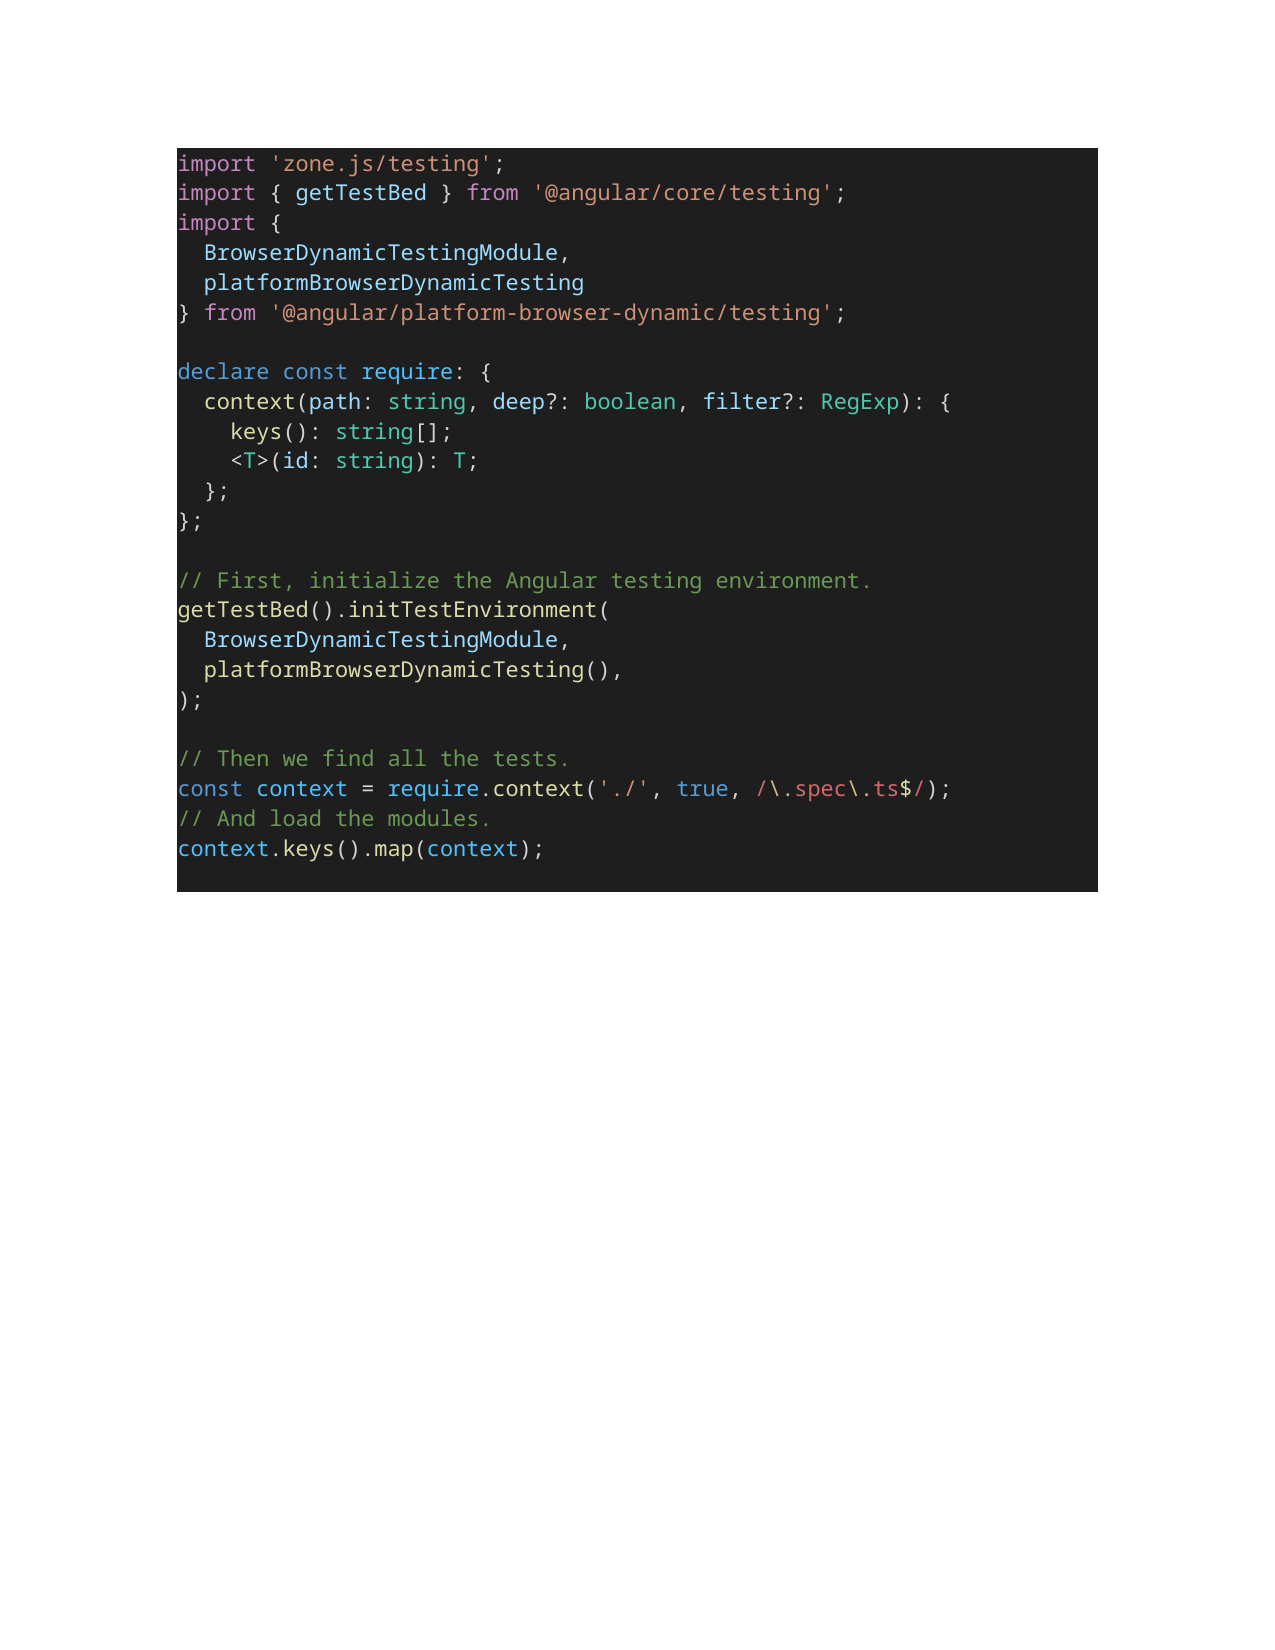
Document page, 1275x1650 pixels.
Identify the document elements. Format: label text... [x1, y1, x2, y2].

text const context = require.context('./', true, /\.spec\.ts$/); [177, 773, 1098, 803]
text import { [177, 207, 1098, 237]
text // And load the modules. [177, 803, 1098, 833]
text keys(): string[]; [177, 416, 1098, 446]
text }; [177, 505, 1098, 535]
text } from '@angular/platform-browser-dynamic/testing'; [177, 297, 1098, 326]
text <T>(id: string): T; [177, 446, 1098, 475]
text ); [177, 684, 1098, 714]
text }; [177, 475, 1098, 505]
text platformBrowserDynamicTesting [177, 267, 1098, 297]
text platformBrowserDynamicTesting(), [177, 654, 1098, 684]
text context(path: string, deep?: boolean, filter?: RegExp): { [177, 386, 1098, 416]
text BrowserDynamicTestingModule, [177, 237, 1098, 267]
text import { getTestBed } from '@angular/core/testing'; [177, 177, 1098, 207]
text import 'zone.js/testing'; [177, 148, 1098, 177]
text context.keys().map(context); [177, 833, 1098, 863]
text // First, initialize the Angular testing environment. [177, 565, 1098, 594]
text declare const require: { [177, 356, 1098, 386]
text // Then we find all the tests. [177, 743, 1098, 773]
text BrowserDynamicTestingModule, [177, 624, 1098, 654]
text getTestBed().initTestEnvironment( [177, 594, 1098, 624]
